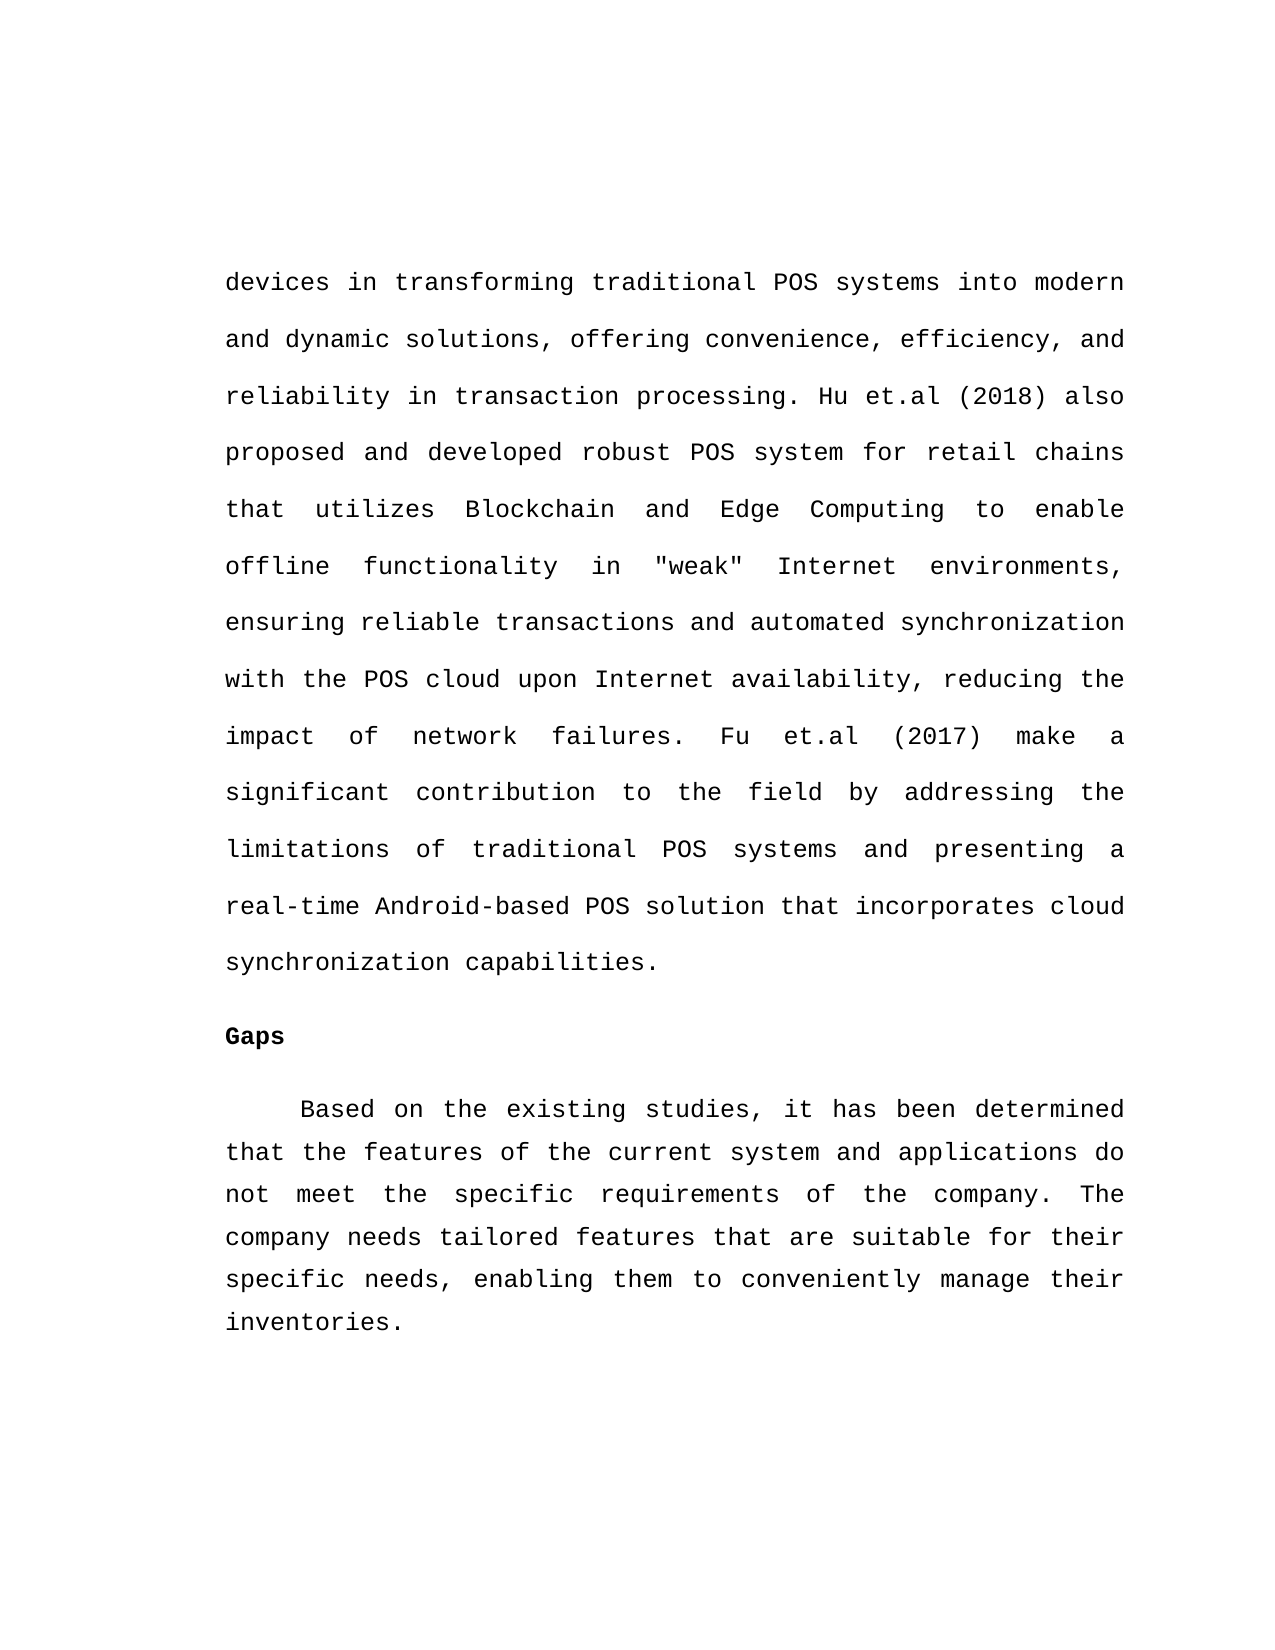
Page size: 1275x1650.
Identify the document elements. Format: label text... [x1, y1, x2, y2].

text Based on the existing studies, it has been determined that the features of the current system and applications do not meet the specific requirements of the company. The company needs tailored features that are suitable for their specific needs, enabling them to conveniently manage their inventories. [225, 1097, 1125, 1337]
text Gaps [225, 1023, 1125, 1052]
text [225, 270, 1125, 978]
